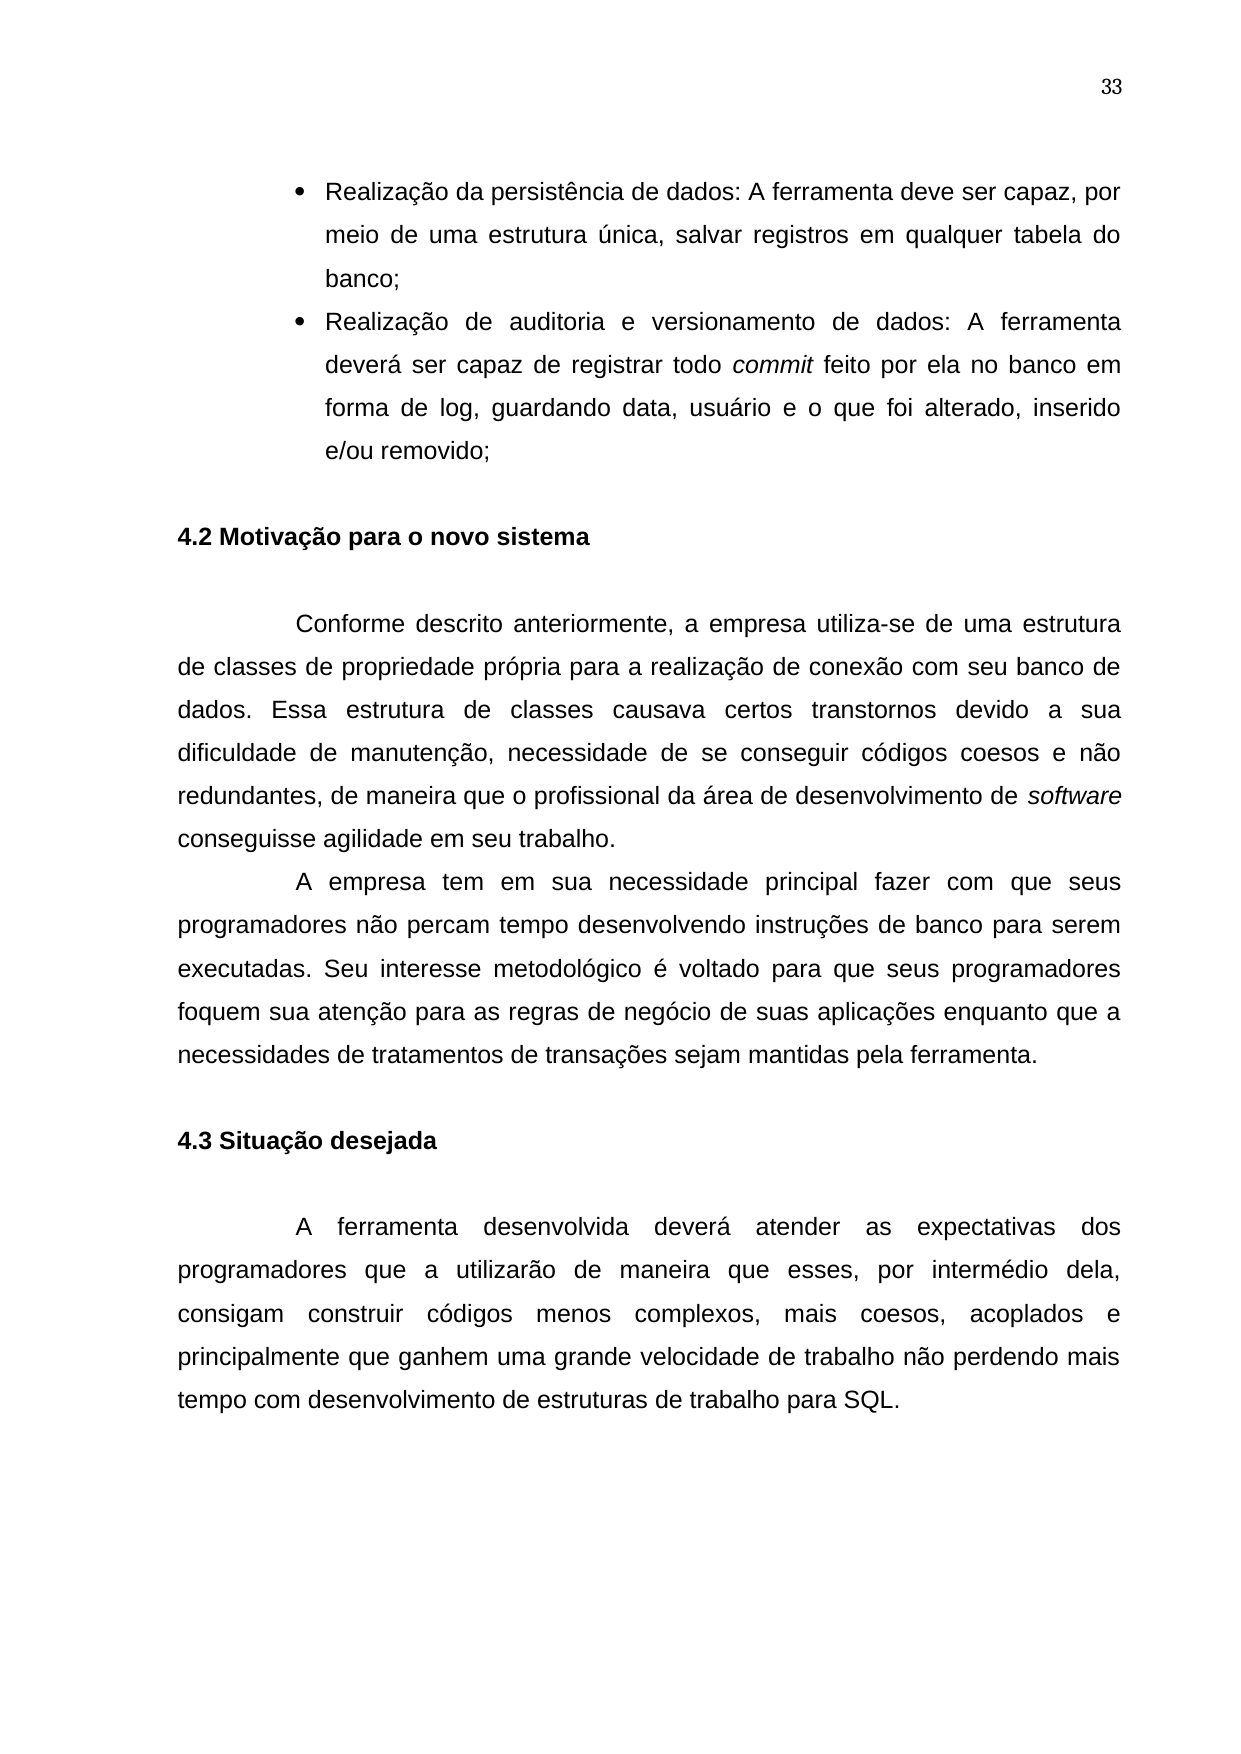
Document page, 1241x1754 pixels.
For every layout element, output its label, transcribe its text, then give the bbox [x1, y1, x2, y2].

text Conforme descrito anteriormente, a empresa utiliza-se de uma estrutura de classes de propriedade própria para a realização de conexão com seu banco de dados. Essa estrutura de classes causava certos transtornos devido a sua dificuldade de manutenção, necessidade de se conseguir códigos coesos e não redundantes, de maneira que o profissional da área de desenvolvimento de software conseguisse agilidade em seu trabalho. [177, 609, 1122, 853]
text A ferramenta desenvolvida deverá atender as expectativas dos programadores que a utilizarão de maneira que esses, por intermédio dela, consigam construir códigos menos complexos, mais coesos, acoplados e principalmente que ganhem uma grande velocidade de trabalho não perdendo mais tempo com desenvolvimento de estruturas de trabalho para SQL. [177, 1212, 1122, 1414]
list Realização de auditoria e versionamento de dados: A ferramenta deverá ser capaz de registrar todo commit feito por ela no banco em forma de log, guardando data, usuário e o que foi alterado, inserido e/ou removido; [295, 307, 1122, 465]
subtitle 4.2 Motivação para o novo sistema [177, 522, 1122, 551]
text A empresa tem em sua necessidade principal fazer com que seus programadores não percam tempo desenvolvendo instruções de banco para serem executadas. Seu interesse metodológico é voltado para que seus programadores foquem sua atenção para as regras de negócio de suas aplicações enquanto que a necessidades de tratamentos de transações sejam mantidas pela ferramenta. [177, 867, 1122, 1069]
subtitle 4.3 Situação desejada [177, 1126, 1122, 1155]
list Realização da persistência de dados: A ferramenta deve ser capaz, por meio de uma estrutura única, salvar registros em qualquer tabela do banco; [295, 177, 1122, 292]
